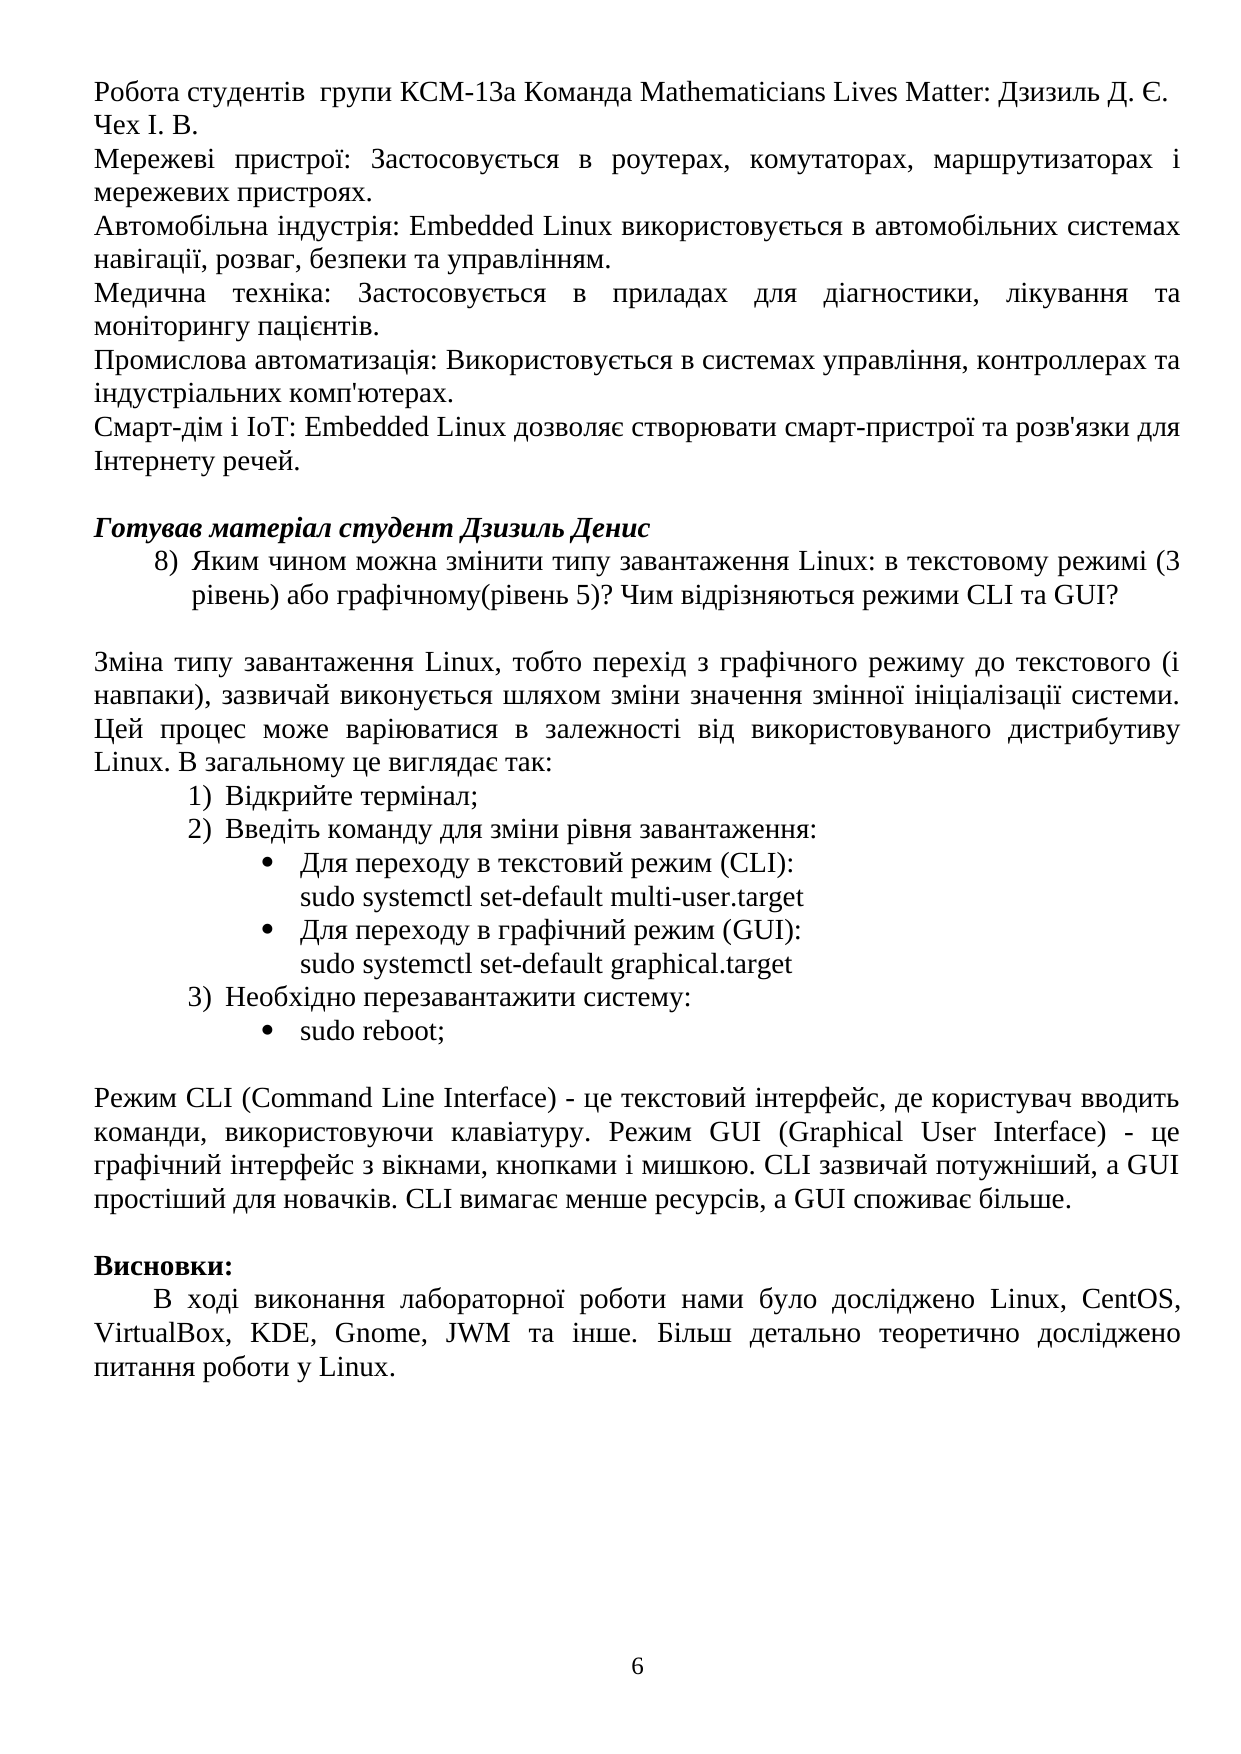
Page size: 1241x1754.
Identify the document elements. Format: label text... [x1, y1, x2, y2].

list sudo systemctl set-default graphical.target [300, 946, 1181, 979]
text Готував матеріал студент Дзизиль Денис [94, 510, 1181, 543]
list Введіть команду для зміни рівня завантаження: [187, 812, 1181, 845]
list Для переходу в графічний режим (GUI): [262, 912, 1181, 946]
list Відкрийте термінал; [187, 778, 1181, 812]
text В ході виконання лабораторної роботи нами було досліджено Linux, CentOS, VirtualBox, KDE, Gnome, JWM та інше. Більш детально теоретично досліджено питання роботи у Linux. [94, 1282, 1181, 1382]
list Необхідно перезавантажити систему: [187, 979, 1181, 1013]
list Промислова автоматизація: Використовується в системах управління, контроллерах та індустріальних комп'ютерах. [94, 342, 1181, 409]
list Автомобільна індустрія: Embedded Linux використовується в автомобільних системах навігації, розваг, безпеки та управлінням. [94, 208, 1181, 275]
list Зміна типу завантаження Linux, тобто перехід з графічного режиму до текстового (і навпаки), зазвичай виконується шляхом зміни значення змінної ініціалізації системи. Цей процес може варіюватися в залежності від використовуваного дистрибутиву Linux. В загальному це виглядає так: [94, 644, 1181, 778]
text Висновки: [94, 1248, 1181, 1282]
list Яким чином можна змінити типу завантаження Linux: в текстовому режимі (3 рівень) або графічному(рівень 5)? Чим відрізняються режими CLI та GUI? [154, 543, 1181, 610]
list sudo reboot; [262, 1013, 1181, 1047]
list Для переходу в текстовий режим (CLI): sudo systemctl set-default multi-user.target [262, 845, 1181, 912]
list Режим CLI (Command Line Interface) - це текстовий інтерфейс, де користувач вводить команди, використовуючи клавіатуру. Режим GUI (Graphical User Interface) - це графічний інтерфейс з вікнами, кнопками і мишкою. CLI зазвичай потужніший, а GUI простіший для новачків. CLI вимагає менше ресурсів, а GUI споживає більше. [94, 1080, 1181, 1214]
list Медична техніка: Застосовується в приладах для діагностики, лікування та моніторингу пацієнтів. [94, 275, 1181, 342]
list Смарт-дім і IoT: Embedded Linux дозволяє створювати смарт-пристрої та розв'язки для Інтернету речей. [94, 409, 1181, 476]
list Мережеві пристрої: Застосовується в роутерах, комутаторах, маршрутизаторах і мережевих пристроях. [94, 141, 1181, 208]
